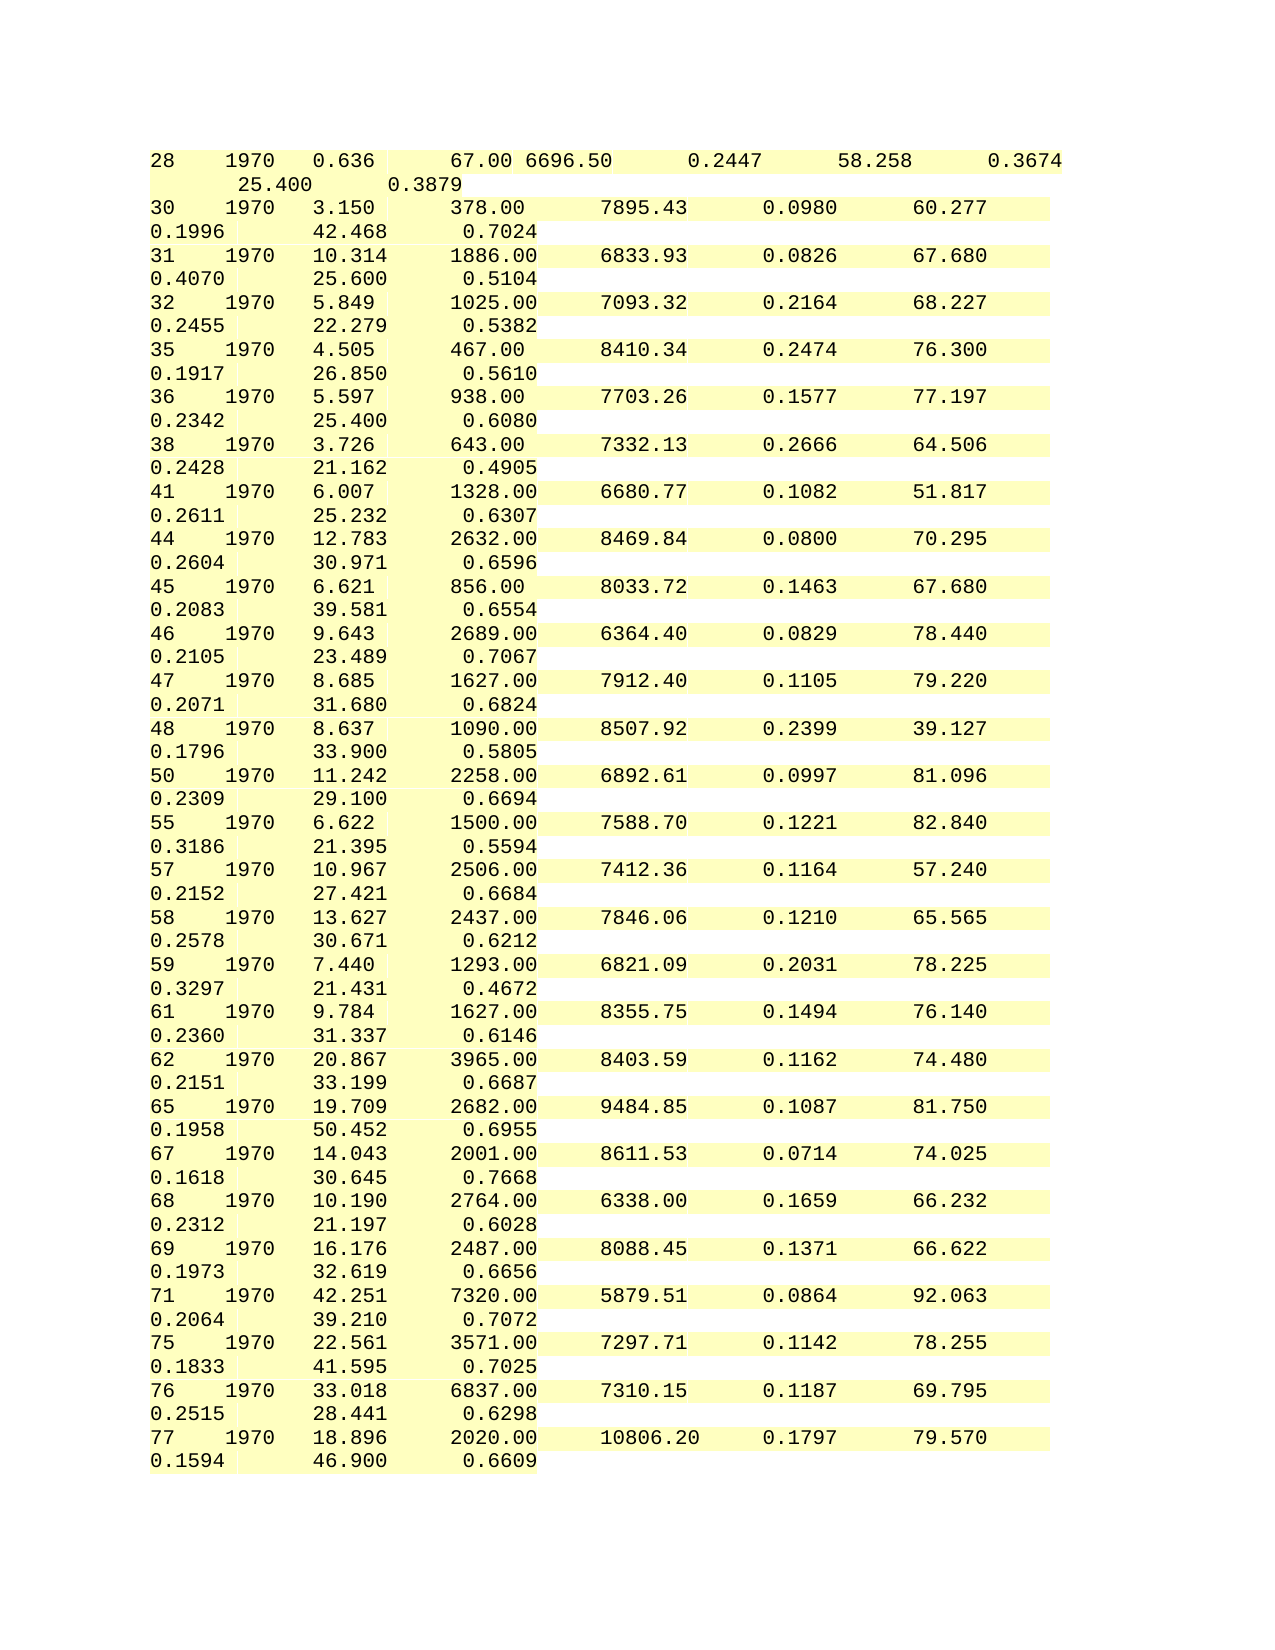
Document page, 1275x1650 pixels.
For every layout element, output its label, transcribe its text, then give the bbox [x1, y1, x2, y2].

text 59 1970 7.440 1293.00 6821.09 0.2031 78.225 0.3297 21.431 0.4672 [537, 954, 1125, 1001]
text 50 1970 11.242 2258.00 6892.61 0.0997 81.096 0.2309 29.100 0.6694 [150, 765, 1125, 812]
text 62 1970 20.867 3965.00 8403.59 0.1162 74.480 0.2151 33.199 0.6687 [150, 1048, 1125, 1096]
text 32 1970 5.849 1025.00 7093.32 0.2164 68.227 0.2455 22.279 0.5382 [537, 292, 1125, 339]
text 28 1970 0.636 67.00 6696.50 0.2447 58.258 0.3674 25.400 0.3879 [462, 150, 1125, 197]
text 55 1970 6.622 1500.00 7588.70 0.1221 82.840 0.3186 21.395 0.5594 [537, 812, 1125, 859]
text 35 1970 4.505 467.00 8410.34 0.2474 76.300 0.1917 26.850 0.5610 [537, 339, 1125, 386]
text 41 1970 6.007 1328.00 6680.77 0.1082 51.817 0.2611 25.232 0.6307 [537, 481, 1125, 528]
text 76 1970 33.018 6837.00 7310.15 0.1187 69.795 0.2515 28.441 0.6298 [150, 1379, 1125, 1427]
text 67 1970 14.043 2001.00 8611.53 0.0714 74.025 0.1618 30.645 0.7668 [537, 1143, 1125, 1190]
text 45 1970 6.621 856.00 8033.72 0.1463 67.680 0.2083 39.581 0.6554 [537, 576, 1125, 623]
text 48 1970 8.637 1090.00 8507.92 0.2399 39.127 0.1796 33.900 0.5805 [150, 717, 1125, 765]
text 38 1970 3.726 643.00 7332.13 0.2666 64.506 0.2428 21.162 0.4905 [150, 434, 1125, 481]
text 44 1970 12.783 2632.00 8469.84 0.0800 70.295 0.2604 30.971 0.6596 [537, 528, 1125, 576]
text 75 1970 22.561 3571.00 7297.71 0.1142 78.255 0.1833 41.595 0.7025 [537, 1332, 1125, 1379]
text 36 1970 5.597 938.00 7703.26 0.1577 77.197 0.2342 25.400 0.6080 [537, 386, 1125, 434]
text 71 1970 42.251 7320.00 5879.51 0.0864 92.063 0.2064 39.210 0.7072 [537, 1285, 1125, 1332]
text 68 1970 10.190 2764.00 6338.00 0.1659 66.232 0.2312 21.197 0.6028 [537, 1190, 1125, 1238]
text 61 1970 9.784 1627.00 8355.75 0.1494 76.140 0.2360 31.337 0.6146 [537, 1001, 1125, 1048]
text 58 1970 13.627 2437.00 7846.06 0.1210 65.565 0.2578 30.671 0.6212 [537, 907, 1125, 954]
text 46 1970 9.643 2689.00 6364.40 0.0829 78.440 0.2105 23.489 0.7067 [537, 623, 1125, 670]
text 31 1970 10.314 1886.00 6833.93 0.0826 67.680 0.4070 25.600 0.5104 [150, 244, 1125, 292]
text 30 1970 3.150 378.00 7895.43 0.0980 60.277 0.1996 42.468 0.7024 [537, 197, 1125, 244]
text 77 1970 18.896 2020.00 10806.20 0.1797 79.570 0.1594 46.900 0.6609 [537, 1427, 1125, 1474]
text 47 1970 8.685 1627.00 7912.40 0.1105 79.220 0.2071 31.680 0.6824 [537, 670, 1125, 717]
text 65 1970 19.709 2682.00 9484.85 0.1087 81.750 0.1958 50.452 0.6955 [150, 1096, 1125, 1143]
text 57 1970 10.967 2506.00 7412.36 0.1164 57.240 0.2152 27.421 0.6684 [537, 859, 1125, 907]
text 69 1970 16.176 2487.00 8088.45 0.1371 66.622 0.1973 32.619 0.6656 [537, 1238, 1125, 1285]
